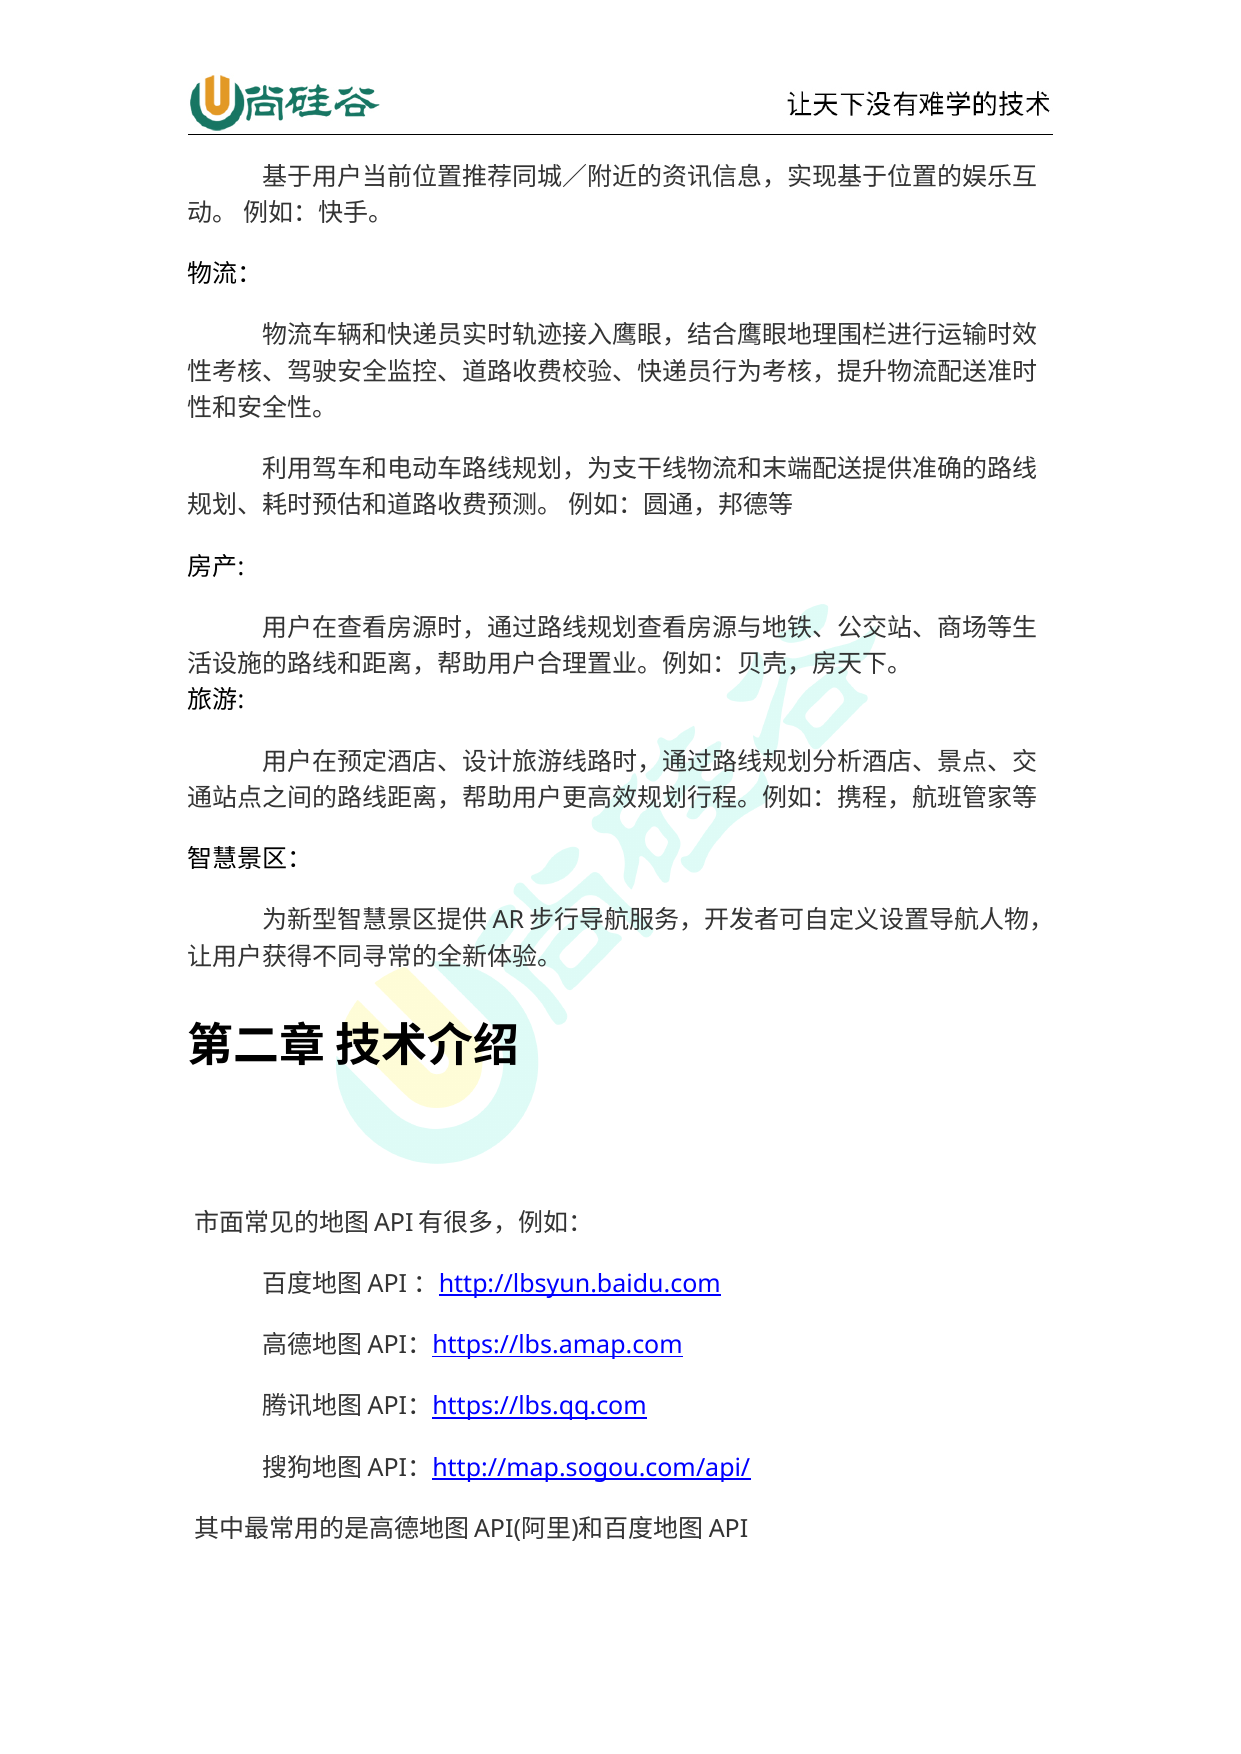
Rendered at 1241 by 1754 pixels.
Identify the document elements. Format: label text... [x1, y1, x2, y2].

text ​ 用户在预定酒店、设计旅游线路时，通过路线规划分析酒店、景点、交通站点之间的路线距离，帮助用户更高效规划行程。例如：携程，航班管家等 [187, 741, 1053, 814]
text ​ 高德地图API：https://lbs.amap.com [187, 1324, 1053, 1361]
text ​ 物流车辆和快递员实时轨迹接入鹰眼，结合鹰眼地理围栏进行运输时效性考核、驾驶安全监控、道路收费校验、快递员行为考核，提升物流配送准时性和安全性。 [187, 315, 1053, 424]
text 物流： [187, 254, 1053, 290]
subtitle 第二章 技术介绍 [187, 1008, 1053, 1074]
text ​ 搜狗地图API：http://map.sogou.com/api/ [187, 1447, 1053, 1483]
text ​ 用户在查看房源时，通过路线规划查看房源与地铁、公交站、商场等生活设施的路线和距离，帮助用户合理置业。例如：贝壳，房天下。 旅游: [187, 607, 1053, 716]
text ​ 百度地图API ：http://lbsyun.baidu.com [187, 1263, 1053, 1299]
text ​ 为新型智慧景区提供AR步行导航服务，开发者可自定义设置导航人物，让用户获得不同寻常的全新体验。 [187, 900, 1053, 972]
text ​ 利用驾车和电动车路线规划，为支干线物流和末端配送提供准确的路线规划、耗时预估和道路收费预测。 例如：圆通，邦德等 [187, 449, 1053, 521]
text 房产: [187, 546, 1053, 582]
picture [187, 73, 1053, 132]
text ​ 腾讯地图API：https://lbs.qq.com [187, 1386, 1053, 1422]
text ​ 市面常见的地图API有很多，例如： [187, 1202, 1053, 1238]
text 基于用户当前位置推荐同城／附近的资讯信息，实现基于位置的娱乐互动。 例如：快手。 [187, 156, 1053, 229]
text ​ 其中最常用的是高德地图API(阿里)和百度地图API [187, 1508, 1053, 1544]
text 智慧景区： [187, 839, 1053, 875]
